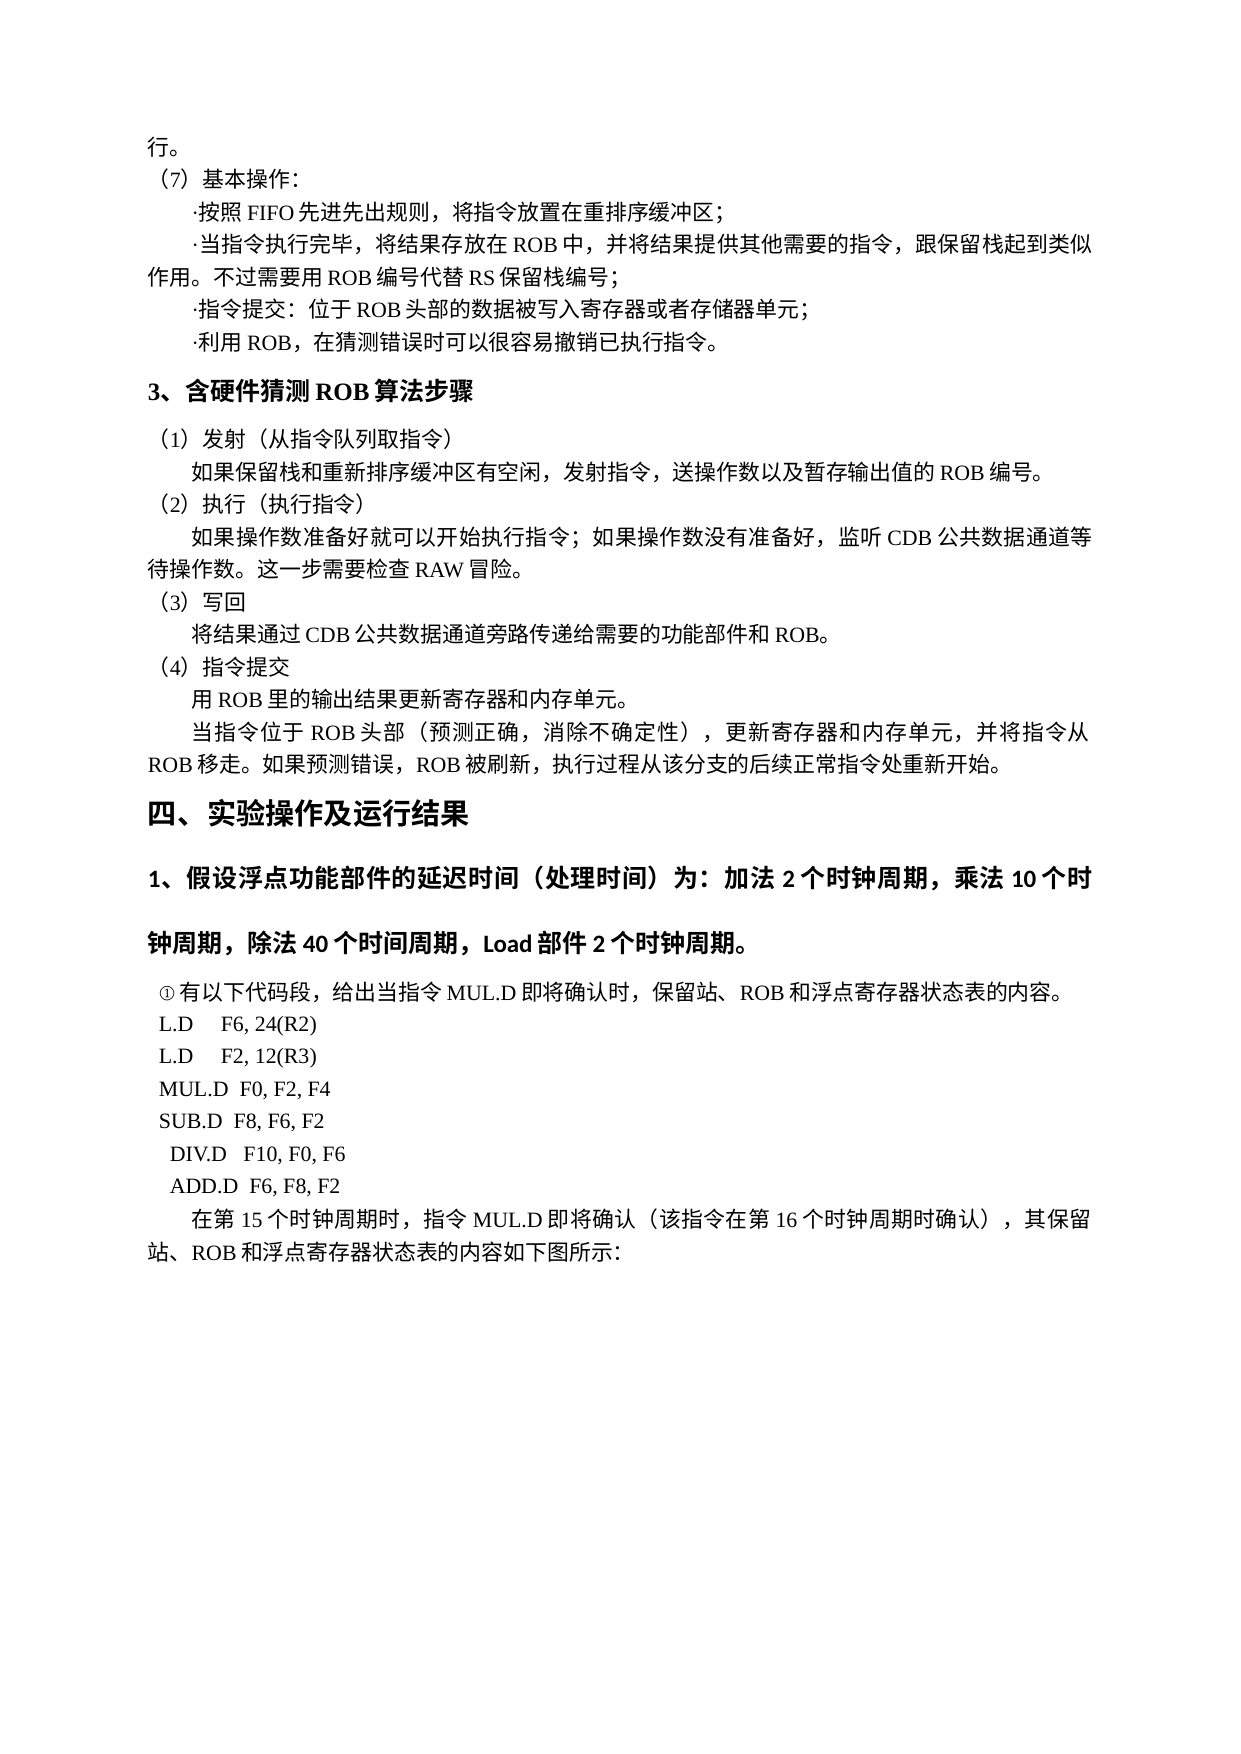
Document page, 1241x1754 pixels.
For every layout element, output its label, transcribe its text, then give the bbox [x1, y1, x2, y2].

text 用ROB里的输出结果更新寄存器和内存单元。 [148, 682, 1092, 714]
text （7）基本操作： [148, 162, 1092, 194]
text 在第15个时钟周期时，指令MUL.D即将确认（该指令在第16个时钟周期时确认），其保留站、ROB和浮点寄存器状态表的内容如下图所示： [148, 1202, 1092, 1267]
text L.D F2, 12(R3) [148, 1039, 1092, 1072]
text ADD.D F6, F8, F2 [148, 1169, 1092, 1202]
text 1、假设浮点功能部件的延迟时间（处理时间）为：加法2个时钟周期，乘法10个时钟周期，除法40个时间周期，Load部件2个时钟周期。 [148, 844, 1092, 974]
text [148, 129, 1092, 162]
text ·利用ROB，在猜测错误时可以很容易撤销已执行指令。 [148, 324, 1092, 357]
text 将结果通过CDB公共数据通道旁路传递给需要的功能部件和ROB。 [148, 617, 1092, 649]
text ·指令提交：位于ROB头部的数据被写入寄存器或者存储器单元； [148, 292, 1092, 324]
text 如果操作数准备好就可以开始执行指令；如果操作数没有准备好，监听CDB公共数据通道等待操作数。这一步需要检查RAW冒险。 [148, 519, 1092, 584]
text （1）发射（从指令队列取指令） [148, 422, 1092, 454]
text 3、含硬件猜测ROB算法步骤 [148, 357, 1092, 422]
text （2）执行（执行指令） [148, 487, 1092, 519]
text ①有以下代码段，给出当指令MUL.D即将确认时，保留站、ROB和浮点寄存器状态表的内容。 [148, 974, 1092, 1007]
list 实验操作及运行结果 [148, 779, 1092, 844]
text DIV.D F10, F0, F6 [148, 1137, 1092, 1169]
text 如果保留栈和重新排序缓冲区有空闲，发射指令，送操作数以及暂存输出值的ROB编号。 [148, 454, 1092, 487]
text ·当指令执行完毕，将结果存放在ROB中，并将结果提供其他需要的指令，跟保留栈起到类似作用。不过需要用ROB编号代替RS保留栈编号； [148, 227, 1092, 292]
text （4）指令提交 [148, 649, 1092, 682]
text L.D F6, 24(R2) [148, 1007, 1092, 1039]
text （3）写回 [148, 584, 1092, 617]
text SUB.D F8, F6, F2 [148, 1104, 1092, 1137]
text ·按照FIFO先进先出规则，将指令放置在重排序缓冲区； [148, 194, 1092, 227]
text MUL.D F0, F2, F4 [148, 1072, 1092, 1104]
text 当指令位于ROB头部（预测正确，消除不确定性），更新寄存器和内存单元，并将指令从ROB移走。如果预测错误，ROB被刷新，执行过程从该分支的后续正常指令处重新开始。 [148, 714, 1092, 779]
